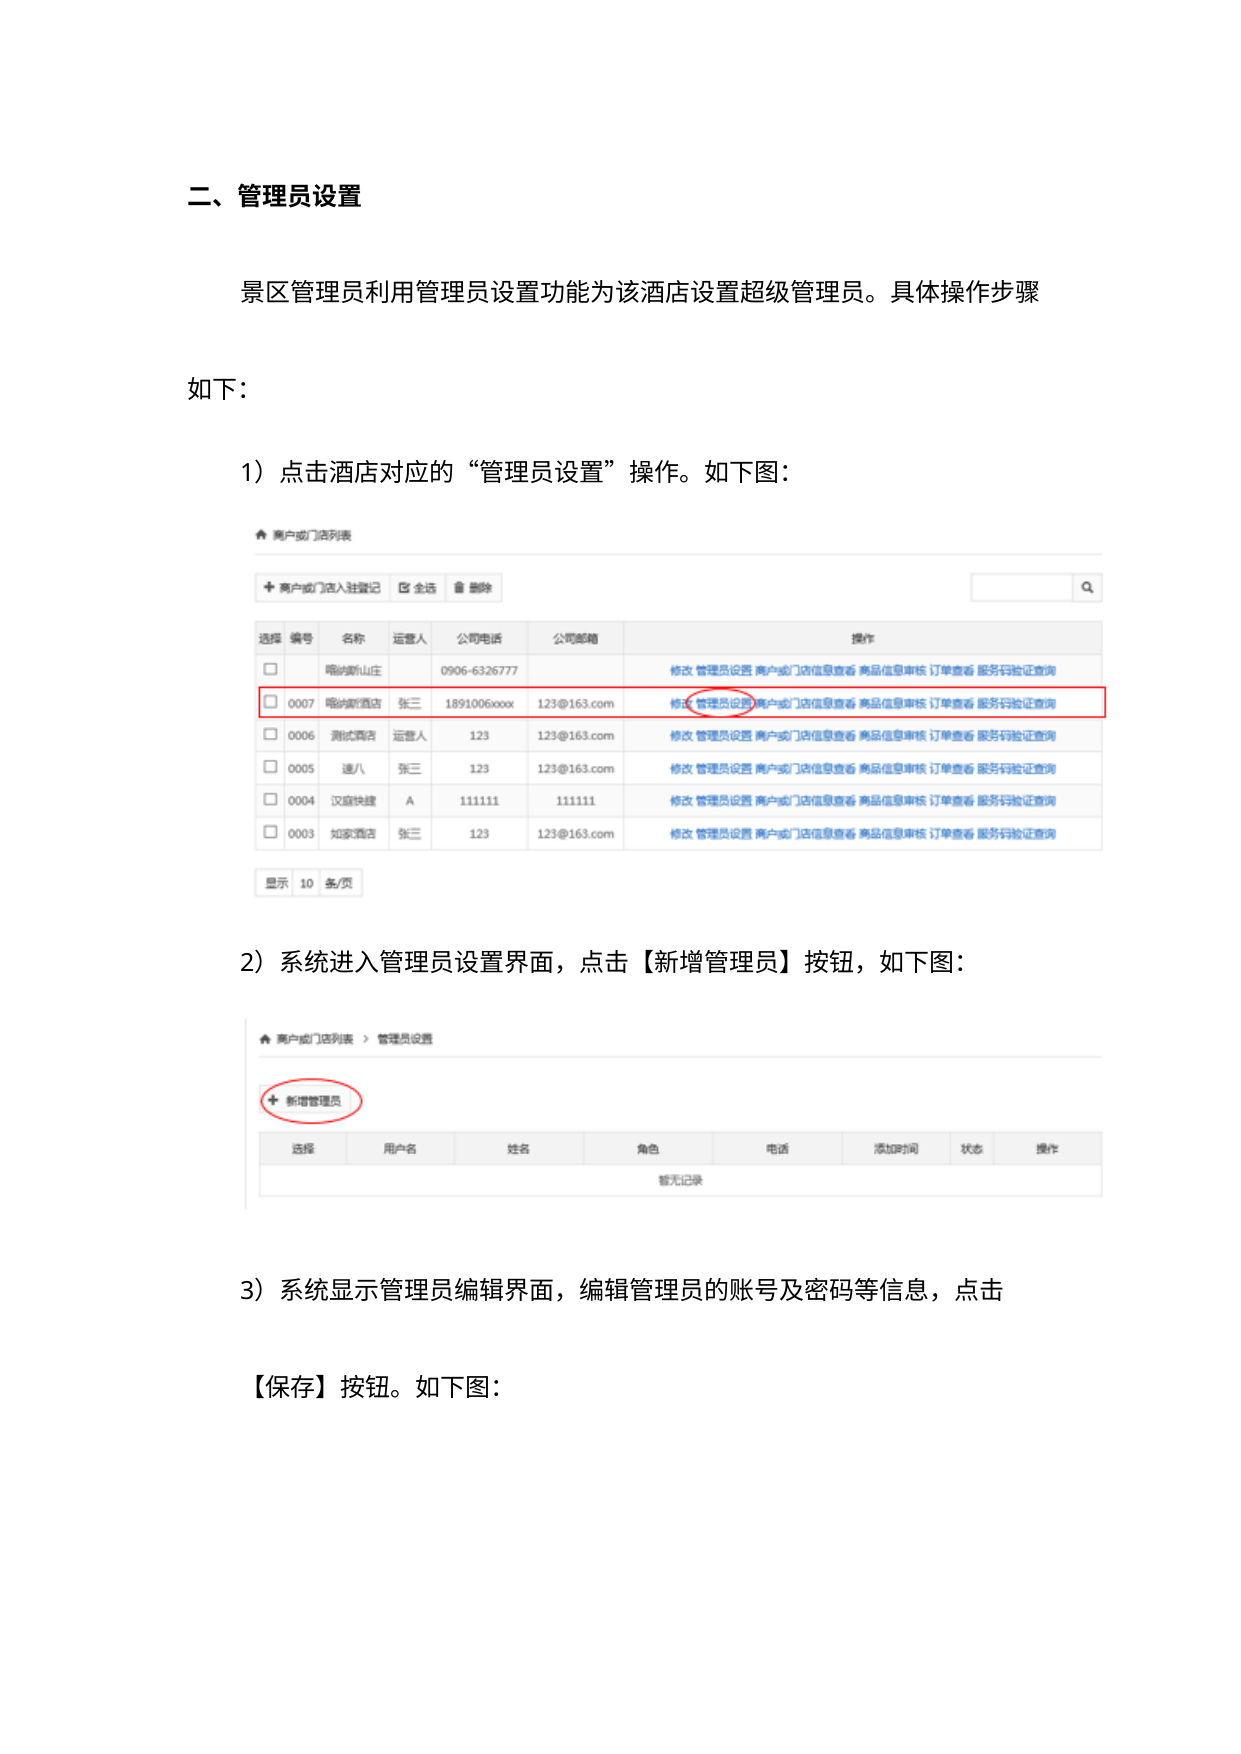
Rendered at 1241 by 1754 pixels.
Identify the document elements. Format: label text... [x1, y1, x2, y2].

text 景区管理员利用管理员设置功能为该酒店设置超级管理员。具体操作步骤如下： [187, 258, 1053, 420]
text 2）系统进入管理员设置界面，点击【新增管理员】按钮，如下图： [240, 928, 1053, 993]
picture [239, 1011, 1135, 1217]
subtitle 二、管理员设置 [187, 162, 1053, 227]
text 1）点击酒店对应的“管理员设置”操作。如下图： [240, 438, 1053, 503]
picture [237, 521, 1125, 909]
text 3）系统显示管理员编辑界面，编辑管理员的账号及密码等信息，点击【保存】按钮。如下图： [240, 1256, 1053, 1418]
